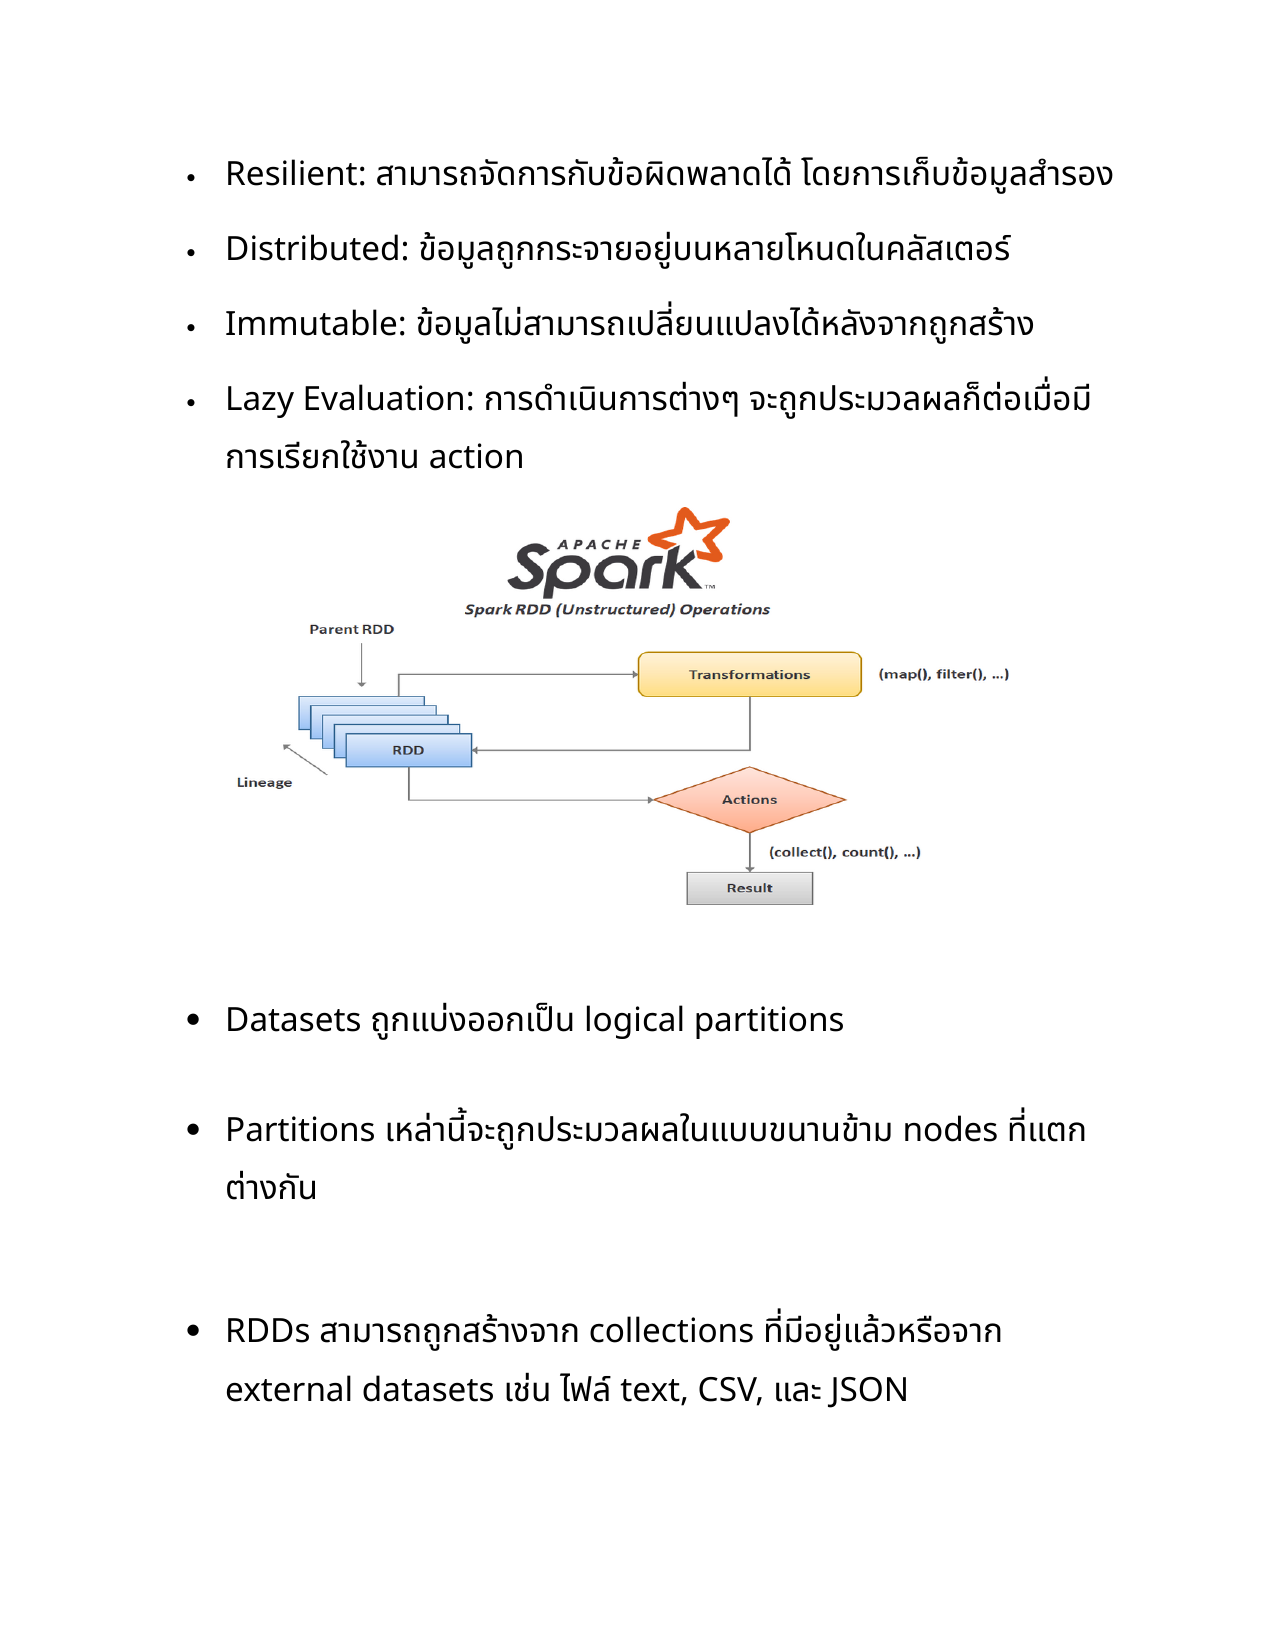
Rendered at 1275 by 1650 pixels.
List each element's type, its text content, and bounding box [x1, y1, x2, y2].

list Datasets ถูกแบ่งออกเป็น logical partitions [187, 995, 1125, 1046]
list Lazy Evaluation: การดำเนินการต่างๆ จะถูกประมวลผลก็ต่อเมื่อมีการเรียกใช้งาน action [187, 374, 1125, 483]
list Resilient: สามารถจัดการกับข้อผิดพลาดได้ โดยการเก็บข้อมูลสำรอง [187, 150, 1125, 201]
list Distributed: ข้อมูลถูกกระจายอยู่บนหลายโหนดในคลัสเตอร์ [187, 225, 1125, 275]
picture [225, 507, 1028, 905]
list Partitions เหล่านี้จะถูกประมวลผลในแบบขนานข้าม nodes ที่แตกต่างกัน [187, 1106, 1125, 1214]
list RDDs สามารถถูกสร้างจาก collections ที่มีอยู่แล้วหรือจาก external datasets เช่น ไฟล์ text, CSV, และ JSON [187, 1307, 1125, 1416]
list Immutable: ข้อมูลไม่สามารถเปลี่ยนแปลงได้หลังจากถูกสร้าง [187, 299, 1125, 350]
